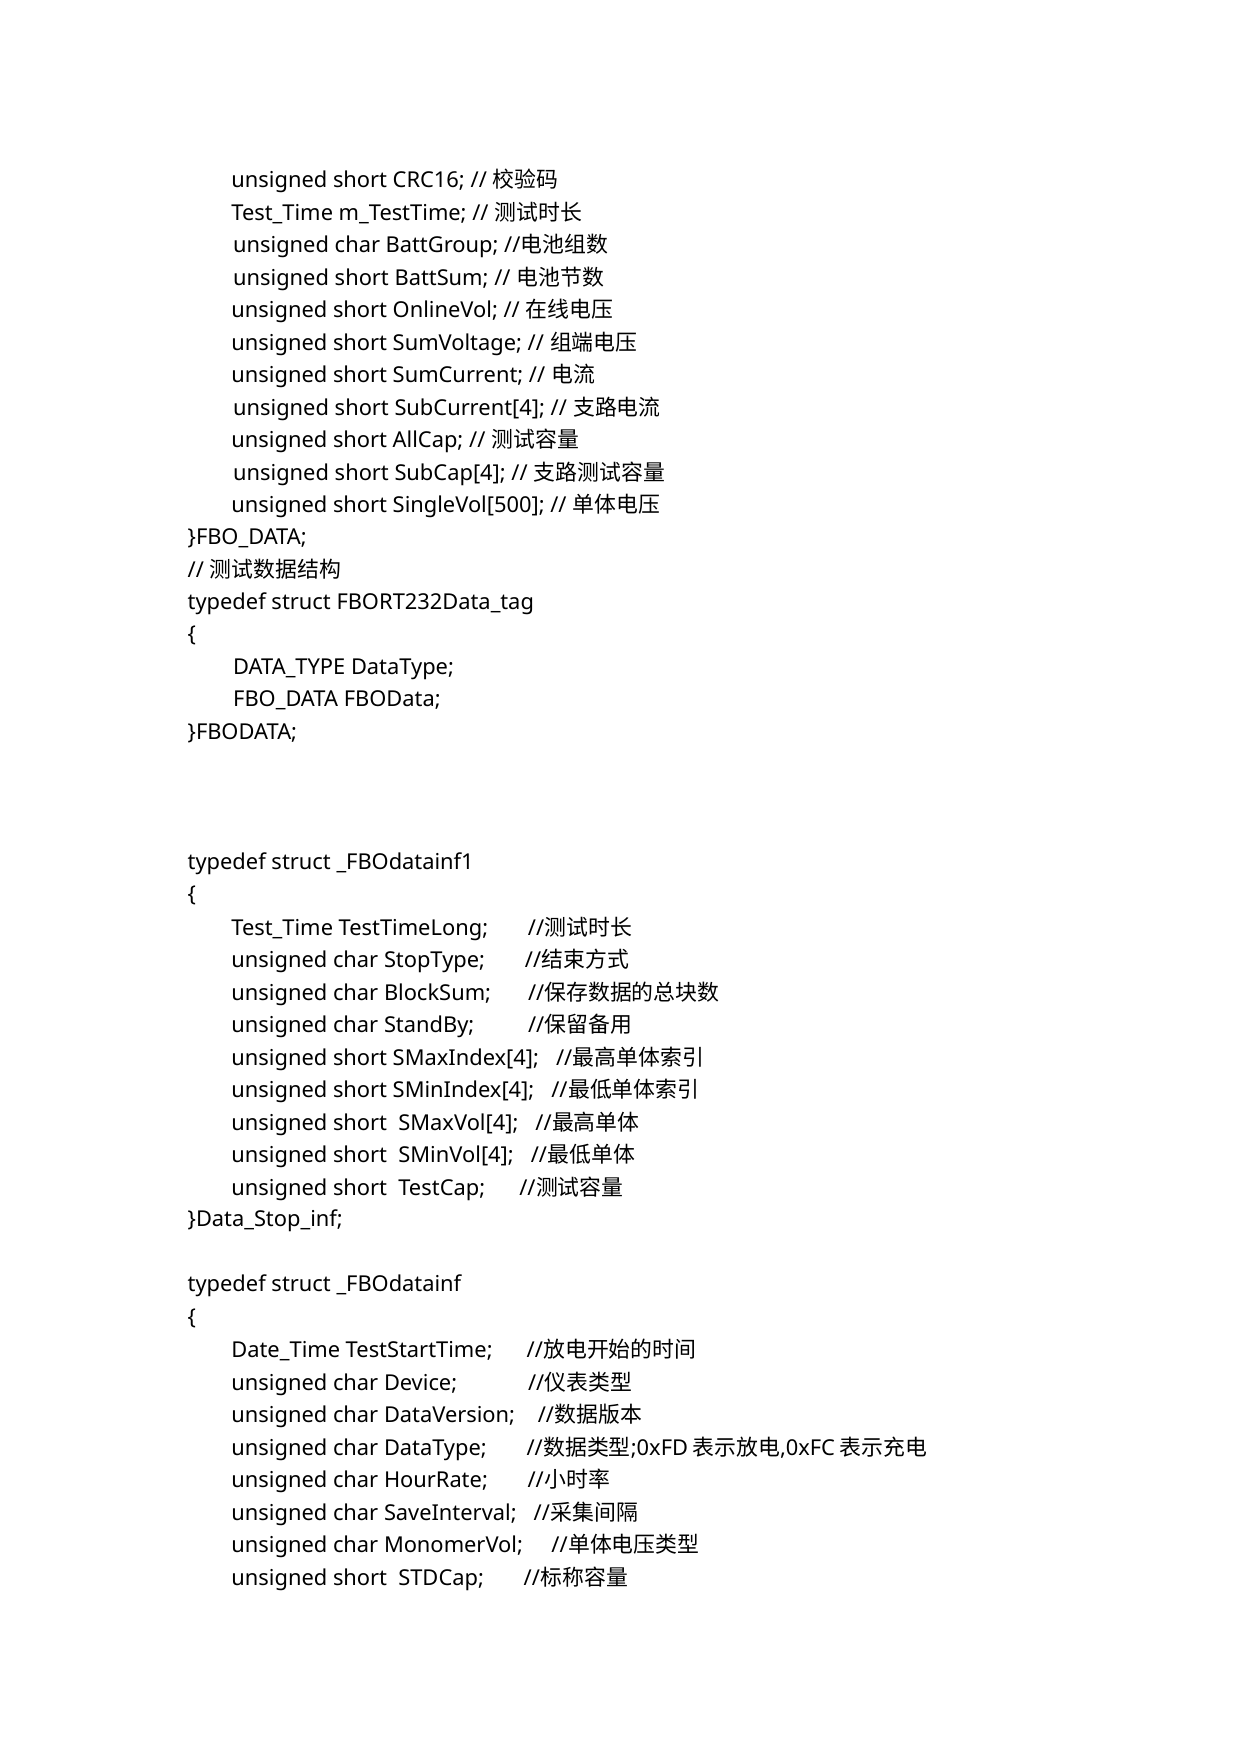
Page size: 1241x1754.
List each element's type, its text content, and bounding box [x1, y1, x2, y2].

text { [187, 617, 1053, 649]
text unsigned short SMinIndex[4]; //最低单体索引 [187, 1072, 1053, 1104]
text // 测试数据结构 [187, 552, 1053, 584]
text unsigned short OnlineVol; // 在线电压 [187, 292, 1053, 324]
text unsigned char MonomerVol; //单体电压类型 [187, 1527, 1053, 1559]
text DATA_TYPE DataType; [187, 649, 1053, 682]
text }Data_Stop_inf; [187, 1202, 1053, 1234]
text { [187, 877, 1053, 909]
text unsigned short TestCap; //测试容量 [187, 1169, 1053, 1202]
text unsigned char BattGroup; //电池组数 [187, 227, 1053, 259]
text unsigned char BlockSum; //保存数据的总块数 [187, 974, 1053, 1007]
text unsigned short SumVoltage; // 组端电压 [187, 324, 1053, 357]
text unsigned short BattSum; // 电池节数 [187, 259, 1053, 292]
text typedef struct _FBOdatainf1 [187, 844, 1053, 877]
text unsigned short SMaxVol[4]; //最高单体 [187, 1104, 1053, 1137]
text typedef struct _FBOdatainf [187, 1267, 1053, 1299]
text }FBODATA; [187, 714, 1053, 747]
text unsigned char SaveInterval; //采集间隔 [187, 1494, 1053, 1527]
text unsigned short SMaxIndex[4]; //最高单体索引 [187, 1039, 1053, 1072]
text unsigned char StandBy; //保留备用 [187, 1007, 1053, 1039]
text unsigned char Device; //仪表类型 [187, 1364, 1053, 1397]
text unsigned short SubCap[4]; // 支路测试容量 [187, 454, 1053, 487]
text unsigned char StopType; //结束方式 [187, 942, 1053, 974]
text Test_Time m_TestTime; // 测试时长 [187, 194, 1053, 227]
text unsigned short STDCap; //标称容量 [187, 1559, 1053, 1592]
text Test_Time TestTimeLong; //测试时长 [187, 909, 1053, 942]
text unsigned short SingleVol[500]; // 单体电压 [187, 487, 1053, 519]
text { [187, 1299, 1053, 1332]
text FBO_DATA FBOData; [187, 682, 1053, 714]
text unsigned short SumCurrent; // 电流 [187, 357, 1053, 389]
text typedef struct FBORT232Data_tag [187, 584, 1053, 617]
text unsigned short SMinVol[4]; //最低单体 [187, 1137, 1053, 1169]
text }FBO_DATA; [187, 519, 1053, 552]
text unsigned short AllCap; // 测试容量 [187, 422, 1053, 454]
text unsigned char DataType; //数据类型;0xFD表示放电,0xFC表示充电 [187, 1429, 1053, 1462]
text unsigned char HourRate; //小时率 [187, 1462, 1053, 1494]
text unsigned short SubCurrent[4]; // 支路电流 [187, 389, 1053, 422]
text unsigned char DataVersion; //数据版本 [187, 1397, 1053, 1429]
text Date_Time TestStartTime; //放电开始的时间 [187, 1332, 1053, 1364]
text unsigned short CRC16; // 校验码 [187, 162, 1053, 194]
